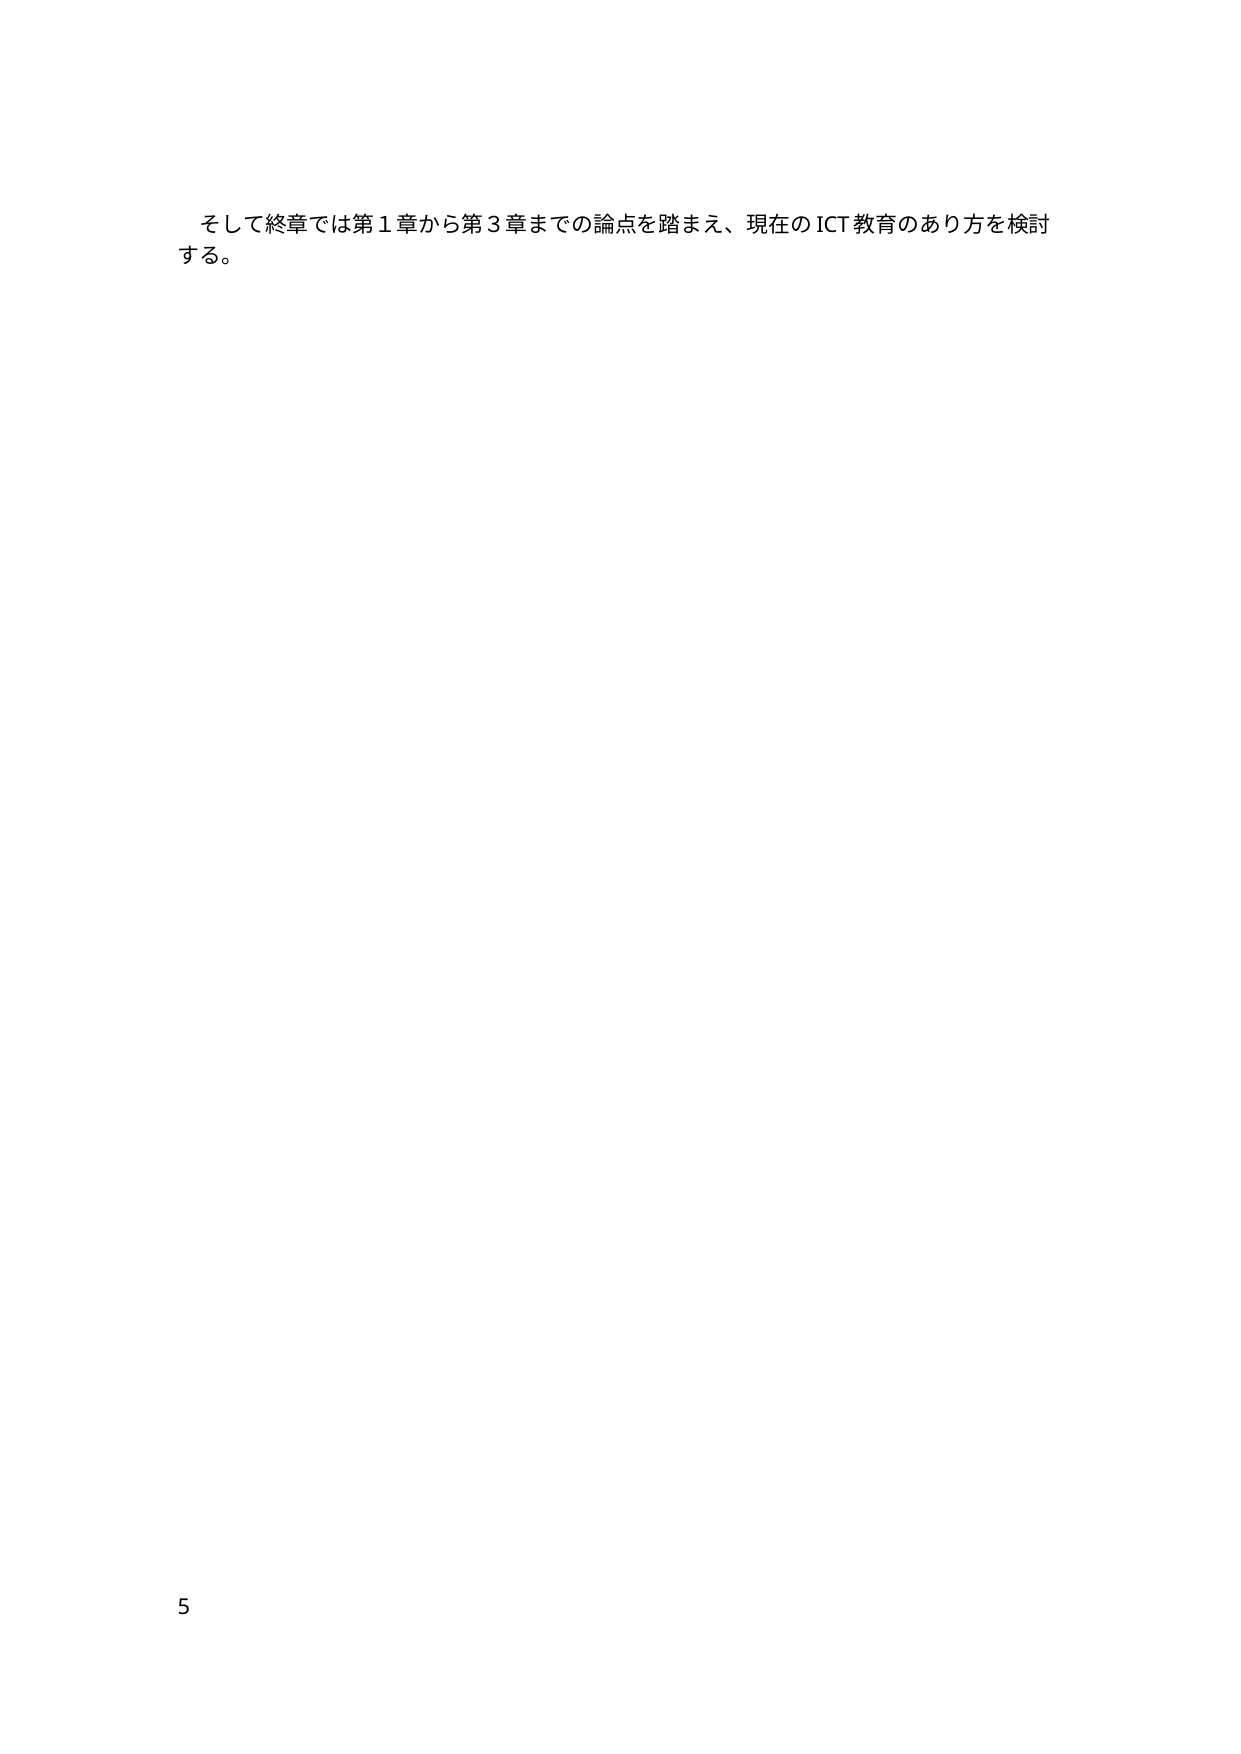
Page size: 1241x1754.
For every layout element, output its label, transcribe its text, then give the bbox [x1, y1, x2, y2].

text そして終章では第１章から第３章までの論点を踏まえ、現在のICT教育のあり方を検討する。 [177, 207, 1063, 270]
